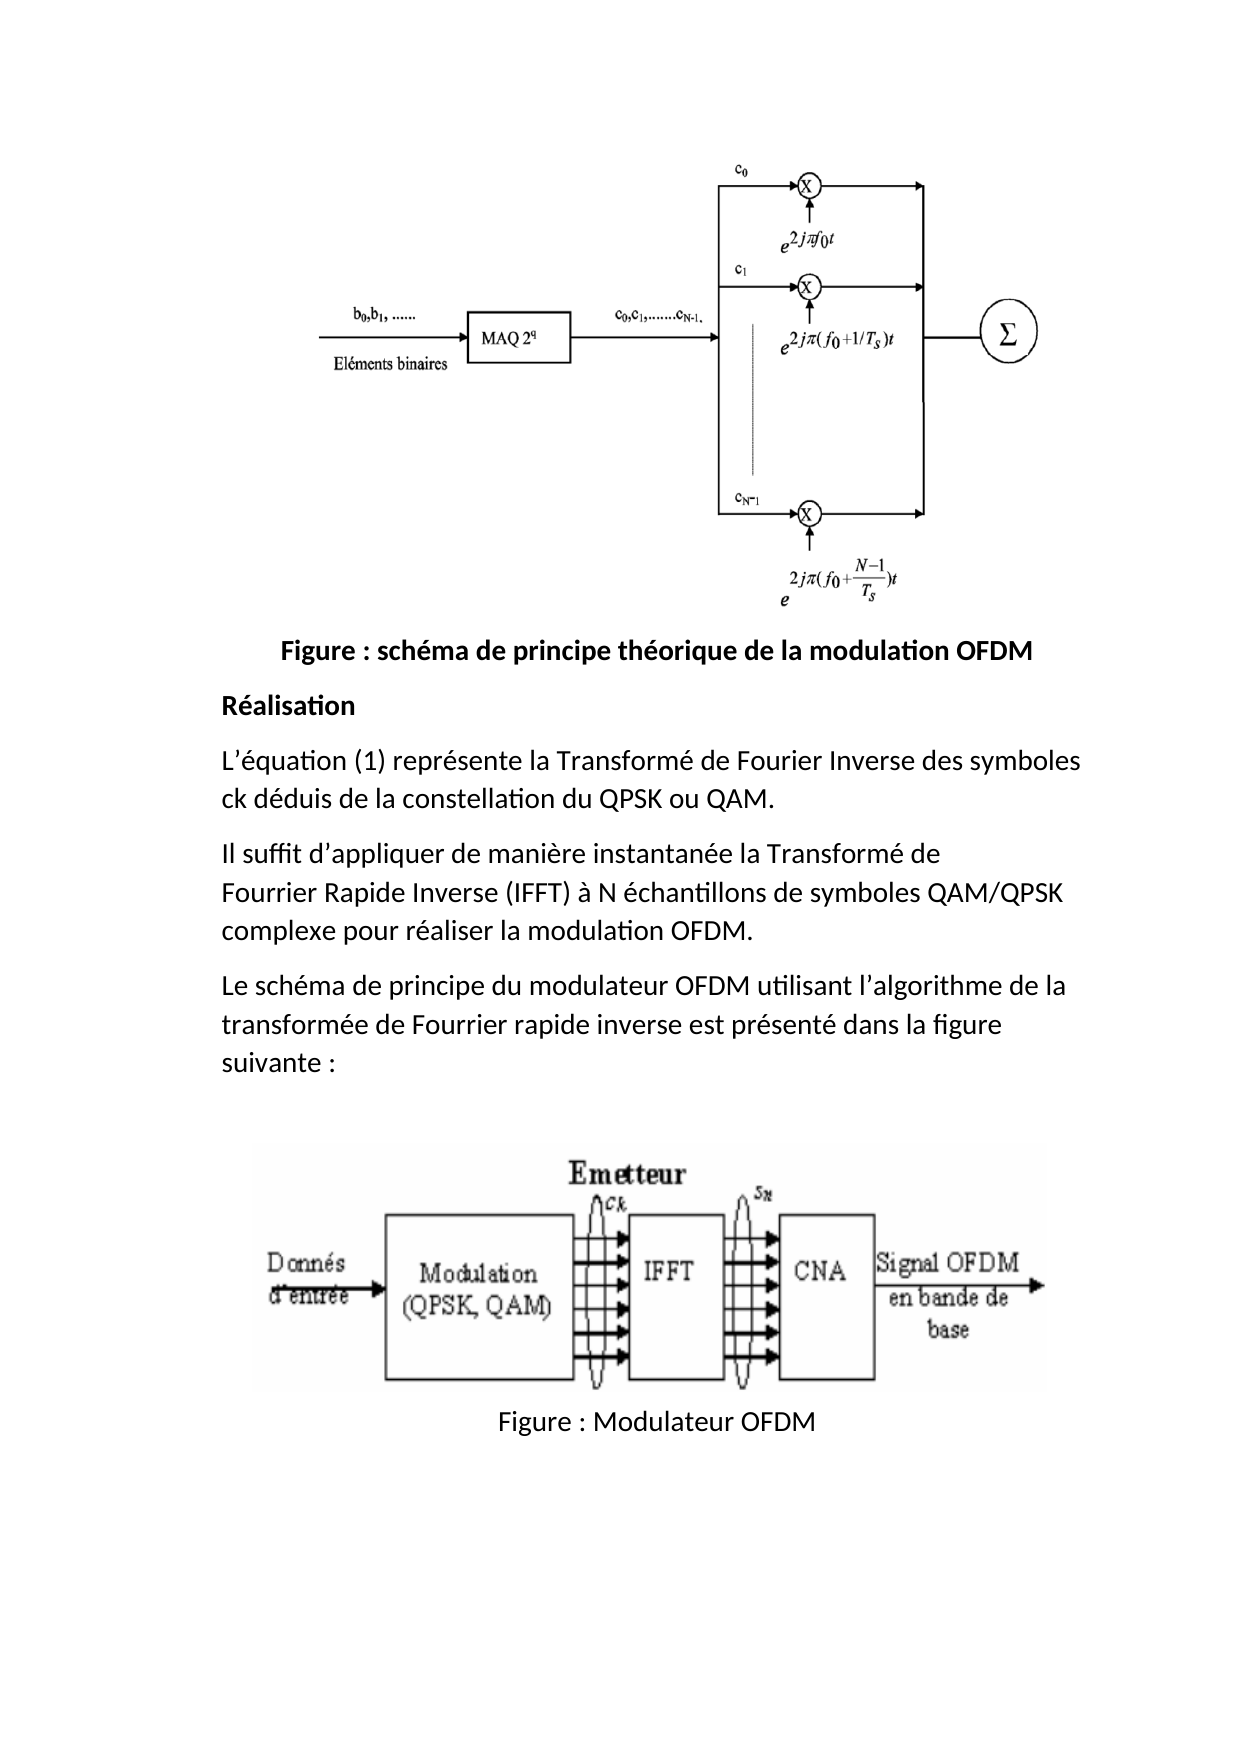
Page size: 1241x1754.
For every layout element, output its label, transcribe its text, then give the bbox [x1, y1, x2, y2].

text Figure : schéma de principe théorique de la modulation OFDM [221, 632, 1093, 667]
picture [295, 147, 1067, 612]
text Réalisation [221, 687, 1093, 722]
text Il suffit d’appliquer de manière instantanée la Transformé de Fourrier Rapide Inverse (IFFT) à N échantillons de symboles QAM/QPSK complexe pour réaliser la modulation OFDM. [221, 835, 1093, 948]
picture [233, 1128, 1081, 1401]
text L’équation (1) représente la Transformé de Fourier Inverse des symboles ck déduis de la constellation du QPSK ou QAM. [221, 742, 1093, 816]
text Le schéma de principe du modulateur OFDM utilisant l’algorithme de la transformée de Fourrier rapide inverse est présenté dans la figure suivante : [221, 967, 1093, 1110]
